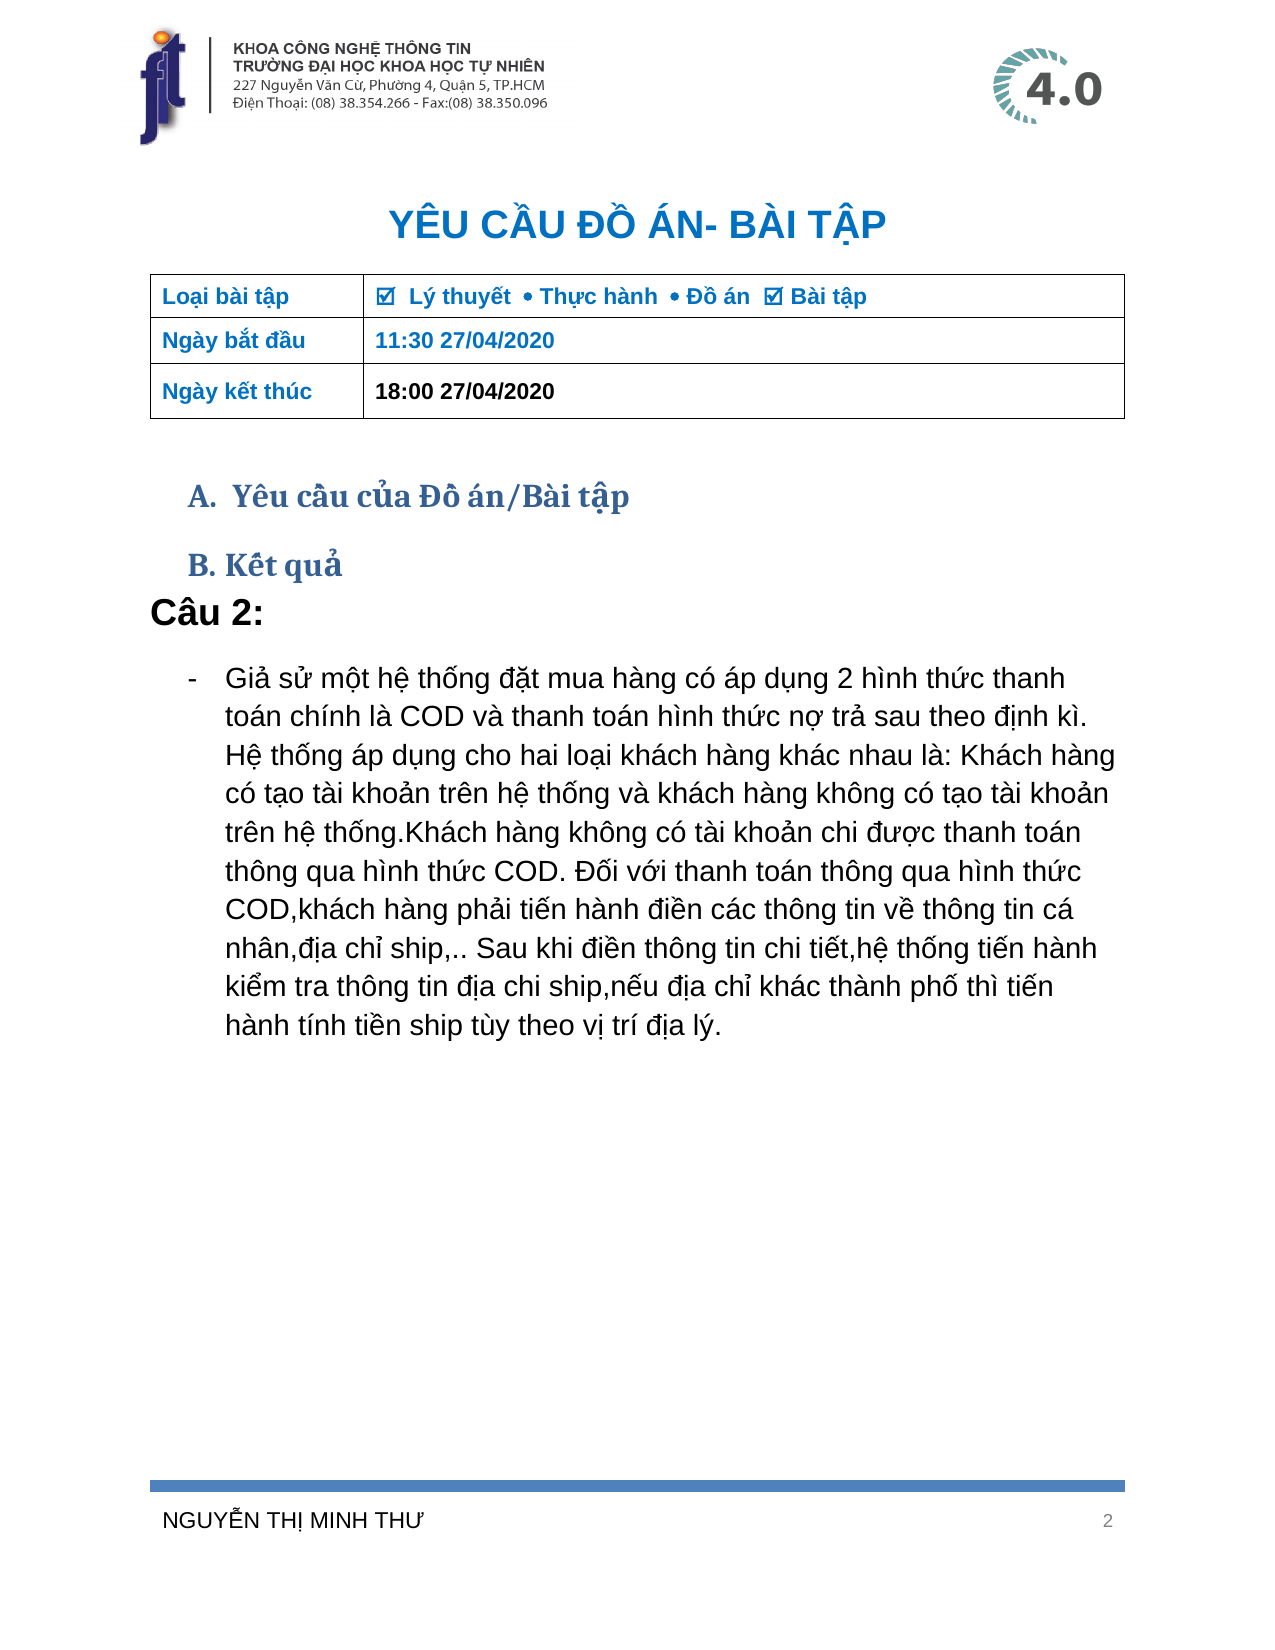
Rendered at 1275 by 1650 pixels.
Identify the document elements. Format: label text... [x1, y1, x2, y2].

table_header Lý thuyết Thực hành Đồ án Bài tập [364, 275, 1124, 317]
text Câu 2: [150, 591, 1125, 634]
picture [117, 21, 580, 167]
subtitle Yêu cầu của Đồ án/Bài tập [187, 477, 1125, 516]
picture [985, 41, 1108, 127]
table_header Loại bài tập [151, 275, 363, 317]
subtitle Kết quả [187, 546, 1125, 585]
list Giả sử một hệ thống đặt mua hàng có áp dụng 2 hình thức thanh toán chính là COD và thanh toán hình thức nợ trả sau theo định kì. Hệ thống áp dụng cho hai loại khách hàng khác nhau là: Khách hàng có tạo tài khoản trên hệ thống và khách hàng không có tạo tài khoản trên hệ thống.Khách hàng không có tài khoản chi được thanh toán thông qua hình thức COD. Đối với thanh toán thông qua hình thức COD,khách hàng phải tiến hành điền các thông tin về thông tin cá nhân,địa chỉ ship,.. Sau khi điền thông tin chi tiết,hệ thống tiến hành kiểm tra thông tin địa chi ship,nếu địa chỉ khác thành phố thì tiến hành tính tiền ship tùy theo vị trí địa lý. [187, 661, 1125, 1041]
table_cell 11:30 27/04/2020 [364, 318, 1124, 363]
table_cell Ngày bắt đầu [151, 318, 363, 363]
text YÊU CẦU ĐỒ ÁN- BÀI TẬP [150, 201, 1125, 247]
table_cell 18:00 27/04/2020 [364, 364, 1124, 418]
table_cell Ngày kết thúc [151, 364, 363, 418]
